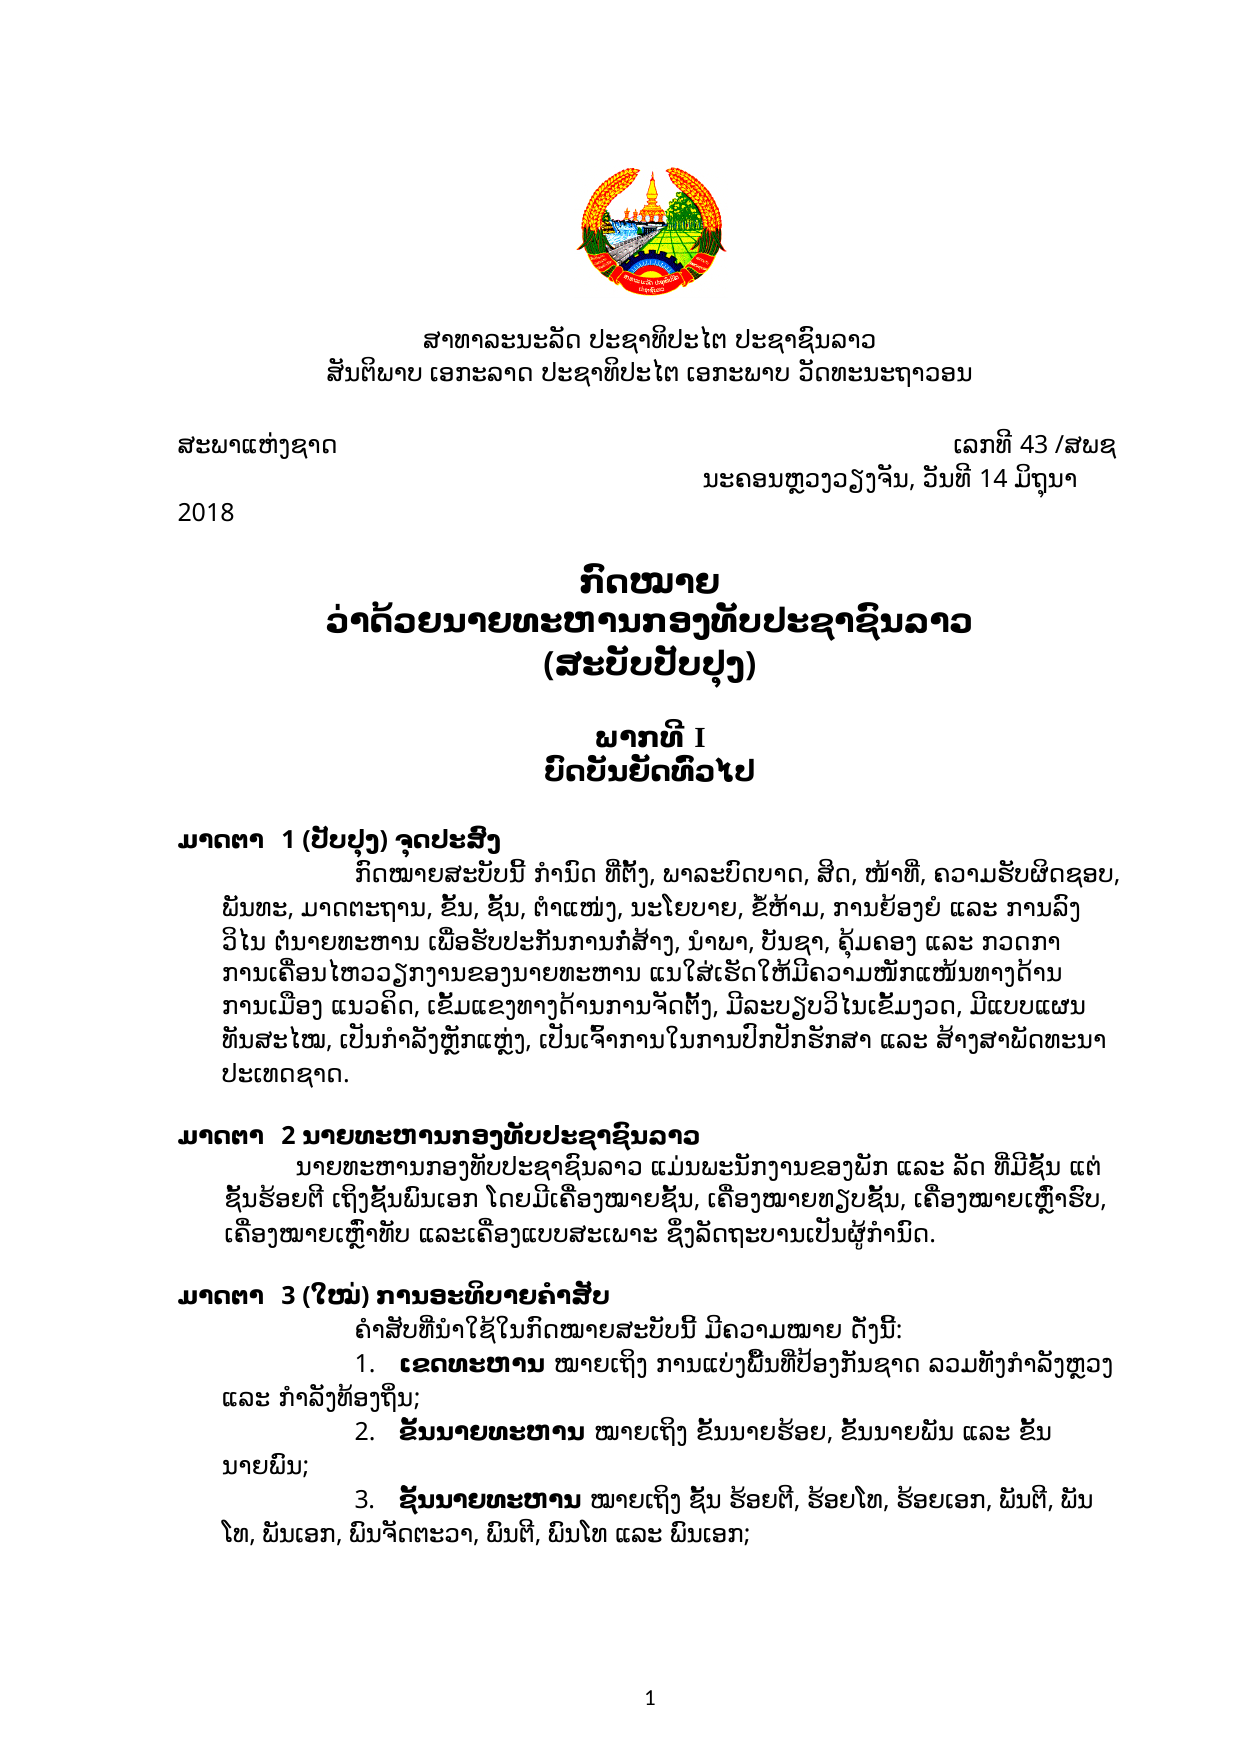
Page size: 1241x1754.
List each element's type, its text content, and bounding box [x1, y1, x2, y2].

text ຄຳສັບທີ່ນຳໃຊ້ໃນກົດໝາຍສະບັບນີ້ ມີຄວາມໝາຍ ດັ່ງນີ້: [177, 1312, 1122, 1346]
text ນະຄອນຫຼວງວຽງຈັນ, ວັນທີ 14 ມິຖຸນາ 2018 [177, 460, 1122, 528]
list ເຂດທະຫານ ໝາຍເຖິງ ການແບ່ງພື້ນທີ່ປ້ອງກັນຊາດ ລວມທັງກຳລັງຫຼວງ ແລະ ກຳລັງທ້ອງຖິ່ນ; [222, 1346, 1122, 1414]
text ສາທາລະນະ​ລັດ ປະຊາທິປະ​ໄຕ ປະຊາຊົນ​ລາວ [177, 325, 1122, 354]
text (ສະບັບປັບປຸງ) [177, 640, 1122, 686]
text ສະພາແຫ່ງຊາດ ເລກທີ 43 /ສພຊ [177, 426, 1122, 460]
text ພາກທີ I [177, 720, 1122, 754]
text ບົດບັນຍັດທົ່ວໄປ [177, 754, 1122, 788]
list ຊັ້ນນາຍທະຫານ ໝາຍເຖິງ ຊັ້ນ ຮ້ອຍຕີ, ​ຮ້ອຍໂທ, ຮ້ອຍເອກ, ພັນຕີ, ພັນໂທ, ພັນເອກ, ພົນຈັດຕະວາ, ພົນຕີ, ພົນໂທ ແລະ ພົນເອກ; [222, 1482, 1122, 1550]
text ກົດໝາຍສະບັບນີ້ ກຳນົດ ທີ່ຕັ້ງ, ພາລະບົດບາດ, ສິດ, ໜ້າທີ່, ຄວາມຮັບຜິດຊອບ, ພັນທະ, ມາດຕະຖານ, ຂັ້ນ, ຊັ້ນ, ຕໍາແໜ່ງ, ນະໂຍບາຍ, ຂໍ້ຫ້າມ, ການຍ້ອງຍໍ ແລະ ການລົງວິໄນ ຕໍ່ນາຍທະຫານ ເພື່ອຮັບປະກັນການກໍ່ສ້າງ, ນຳພາ, ບັນຊາ, ຄຸ້ມຄອງ ແລະ ກວດກາການເຄື່ອນໄຫວວຽກງານຂອງນາຍທະຫານ ແນໃສ່ເຮັດໃຫ້ມີຄວາມໜັກແໜ້ນທາງດ້ານການເມືອງ ແນວຄິດ, ເຂັ້ມແຂງທາງດ້ານການຈັດຕັ້ງ, ມີລະບຽບວິໄນເຂັ້ມງວດ, ມີແບບແຜນທັນສະໄໝ, ເປັນກຳລັງຫຼັກແຫຼ່ງ, ເປັນເຈົ້າການໃນການປົກປັກຮັກສາ ແລະ ສ້າງສາພັດທະນາປະເທດຊາດ. [222, 856, 1122, 1089]
picture [574, 165, 728, 298]
text ວ່າດ້ວຍນາຍທະຫານກອງທັບປະຊາຊົນລາວ [177, 601, 1122, 640]
text ມາດຕາ 2 ນາຍທະຫານກອງທັບປະຊາຊົນລາວ [177, 1118, 1122, 1152]
text ກົດໝາຍ [177, 562, 1122, 601]
list ຂັ້ນນາຍທະຫານ ໝາຍເຖິງ ຂັ້ນນາຍຮ້ອຍ, ຂັ້ນນາຍພັນ ແລະ ຂັ້ນນາຍພົນ; [222, 1414, 1122, 1482]
text ມາດຕາ 1 (ປັບປຸງ) ຈຸດປະສົງ [177, 822, 1122, 856]
text ສັນຕິພາບ ​ເອກະລາດ ປະຊາທິປະ​ໄຕ ​ເອກະ​ພາບ ວັດທະນະຖາວອນ [177, 354, 1122, 392]
text ນາຍທະຫານກອງທັບປະຊາຊົນລາວ ແມ່ນພະນັກງານຂອງພັກ ແລະ ລັດ ທີ່ມີຊັ້ນ ແຕ່ຊັ້ນຮ້ອຍຕີ ເຖິງຊັ້ນພົນເອກ ໂດຍມີເຄື່ອງໝາຍຊັ້ນ, ເຄື່ອງໝາຍທຽບຊັ້ນ, ເຄື່ອງໝາຍເຫຼົ່າຮົບ, ເຄື່ອງໝາຍເຫຼົ່າທັບ ແລະເຄື່ອງແບບສະເພາະ ຊຶ່ງລັດຖະບານເປັນຜູ້ກຳນົດ. [224, 1152, 1122, 1249]
text ມາດຕາ 3 (ໃໝ່) ການອະທິບາຍຄໍາສັບ [177, 1278, 1122, 1312]
